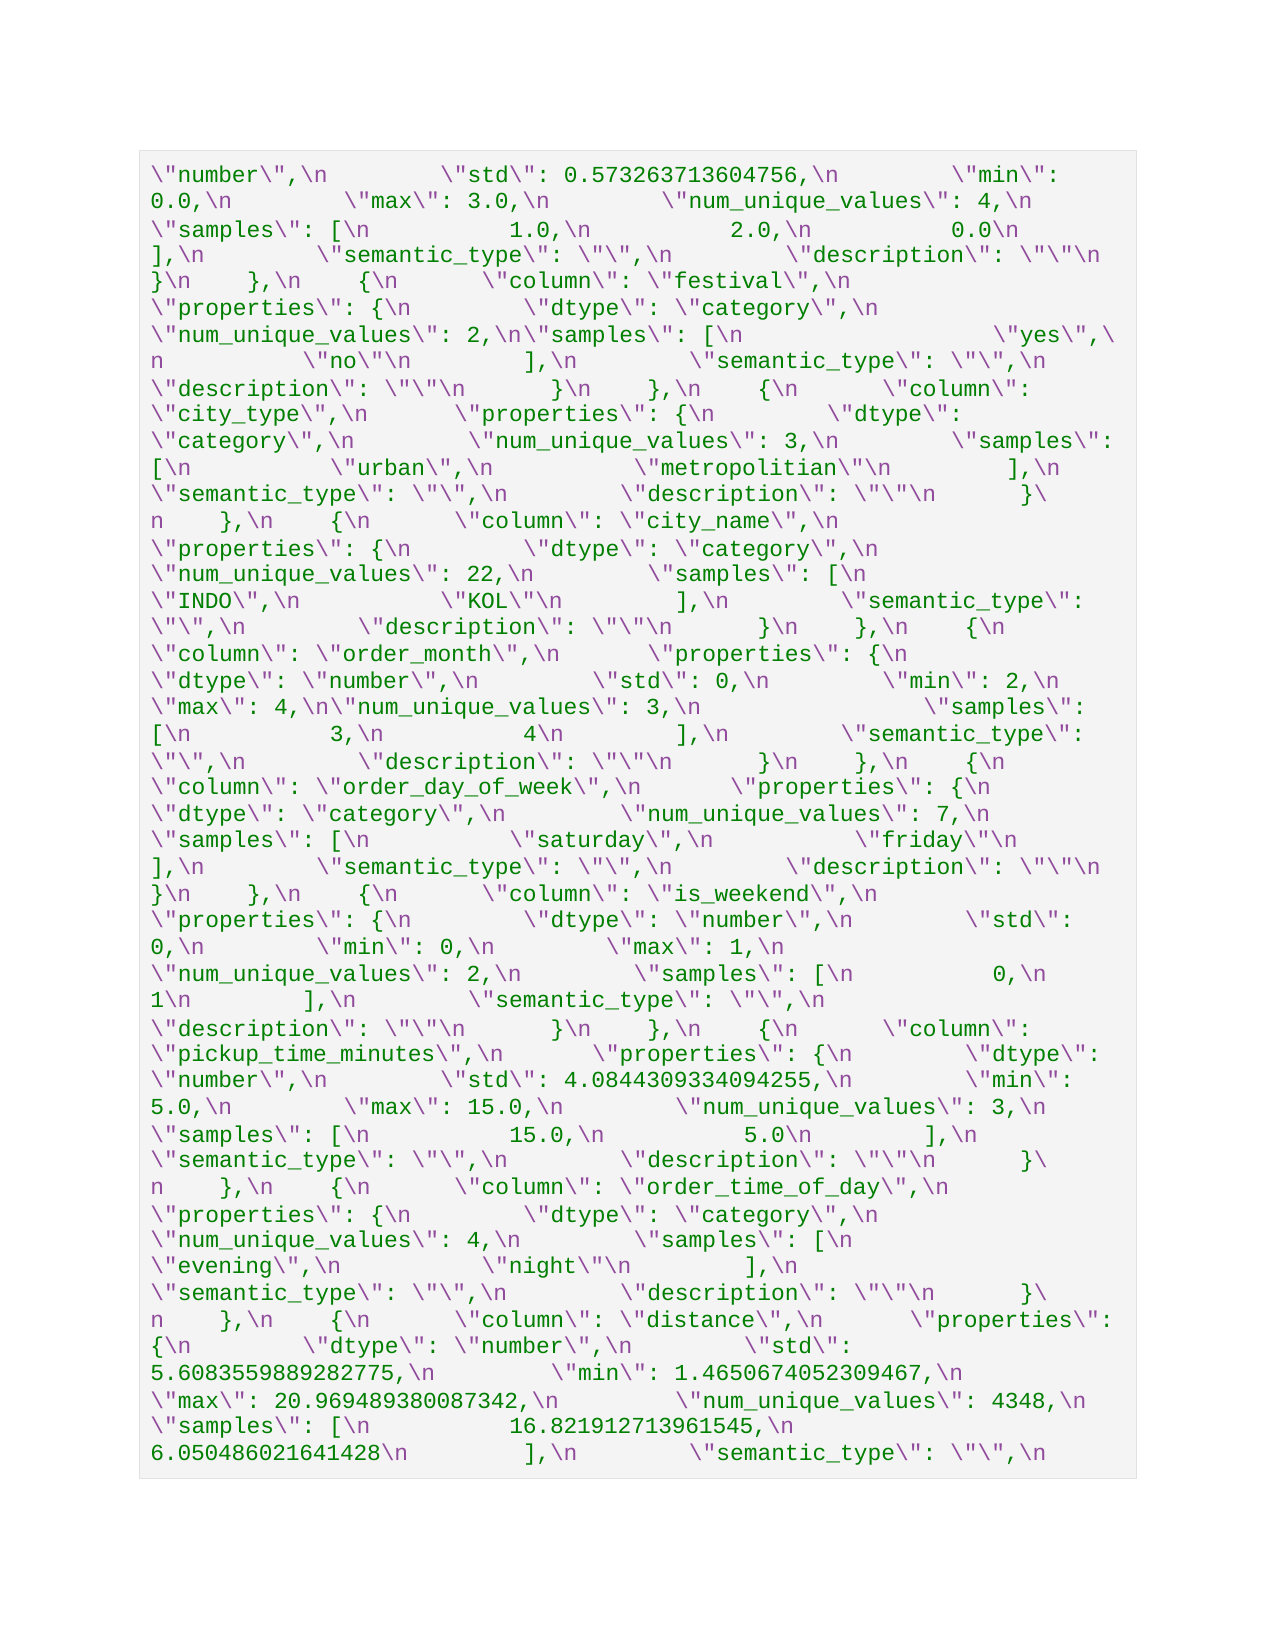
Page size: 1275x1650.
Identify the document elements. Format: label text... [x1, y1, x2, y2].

text \"samples\": [\n \"saturday\",\n \"friday\"\n [150, 829, 1157, 855]
text \"column\": \"order_month\",\n \"properties\": {\n [150, 642, 1157, 668]
text \"dtype\": \"category\",\n \"num_unique_values\": 7,\n [150, 802, 1157, 828]
text ],\n \"semantic_type\": \"\",\n \"description\": \"\"\n [150, 243, 1157, 269]
text \"number\",\n \"std\": 4.0844309334094255,\n \"min\": 5.0,\n \"max\": 15.0,\n \"num_unique_values\": 3,\n [150, 1068, 1075, 1121]
text \"description\": \"\"\n }\n },\n {\n \"column\": [150, 1015, 1157, 1041]
text \"\",\n \"description\": \"\"\n }\n },\n {\n [150, 749, 1157, 775]
text \"max\": 4,\n \"num_unique_values\": 3,\n \"samples\": [\n 3,\n 4\n ],\n \"semantic_type\": [150, 696, 1089, 748]
text \"semantic_type\": \"\",\n \"description\": \"\"\n }\ [150, 1282, 1157, 1307]
text \"properties\": {\n \"dtype\": \"category\",\n [150, 536, 1157, 562]
text \"num_unique_values\": 4,\n \"samples\": [\n [150, 1228, 1157, 1254]
text \"pickup_time_minutes\",\n \"properties\": {\n \"dtype\": [150, 1042, 1157, 1068]
text \"description\": \"\"\n }\n },\n {\n \"column\": [150, 376, 1157, 402]
text \"num_unique_values\": 22,\n \"samples\": [\n [150, 562, 1157, 588]
text \"properties\": {\n \"dtype\": \"category\",\n [150, 1202, 1157, 1227]
text {\n \"dtype\": \"number\",\n \"std\": 5.6083559889282775,\n \"min\": 1.4650674052309467,\n [150, 1335, 965, 1387]
text }\n },\n {\n \"column\": \"is_weekend\",\n [150, 882, 1157, 908]
text \"samples\": [\n 16.821912713961545,\n 6.050486021641428\n ],\n \"semantic_type\": \"\",\n [150, 1415, 1048, 1467]
text \"samples\": [\n 1.0,\n 2.0,\n 0.0\n [150, 216, 1157, 242]
text \"category\",\n \"num_unique_values\": 3,\n \"samples\": [\n \"urban\",\n \"metropolitian\"\n ],\n [150, 429, 1117, 482]
text \"number\",\n \"std\": 0.573263713604756,\n \"min\": 0.0,\n \"max\": 3.0,\n \"num_unique_values\": 4,\n [150, 163, 1062, 216]
text \"properties\": {\n \"dtype\": \"category\",\n [150, 296, 1157, 322]
text \"\",\n \"description\": \"\"\n }\n },\n {\n [150, 616, 1157, 642]
text \"semantic_type\": \"\",\n \"description\": \"\"\n }\ n },\n {\n \"column\": \"order_time_of_day\",\n [150, 1148, 1048, 1201]
text \"samples\": [\n 15.0,\n 5.0\n ],\n [150, 1122, 1157, 1148]
text \"column\": \"order_day_of_week\",\n \"properties\": {\n [150, 776, 1157, 801]
text \"INDO\",\n \"KOL\"\n ],\n \"semantic_type\": [150, 589, 1157, 615]
text ],\n \"semantic_type\": \"\",\n \"description\": \"\"\n [150, 856, 1157, 881]
text \"semantic_type\": \"\",\n \"description\": \"\"\n }\ n },\n {\n \"column\": \"city_name\",\n [150, 483, 1048, 535]
text \"num_unique_values\": 2,\n \"samples\": [\n 0,\n 1\n ],\n \"semantic_type\": \"\",\n [150, 962, 1048, 1015]
text }\n },\n {\n \"column\": \"festival\",\n [150, 269, 1157, 296]
text \"dtype\": \"number\",\n \"std\": 0,\n \"min\": 2,\n [150, 669, 1157, 695]
text \"evening\",\n \"night\"\n ],\n [150, 1255, 1157, 1281]
text \"num_unique_values\": 2,\n \"samples\": [\n \"yes\",\ n \"no\"\n ],\n \"semantic_type\": \"\",\n [150, 323, 1117, 376]
text \"properties\": {\n \"dtype\": \"number\",\n \"std\": 0,\n \"min\": 0,\n \"max\": 1,\n [150, 909, 1075, 961]
text n },\n {\n \"column\": \"distance\",\n \"properties\": [150, 1308, 1157, 1334]
text \"city_type\",\n \"properties\": {\n \"dtype\": [150, 403, 1157, 429]
text \"max\": 20.969489380087342,\n \"num_unique_values\": 4348,\n [150, 1388, 1157, 1414]
